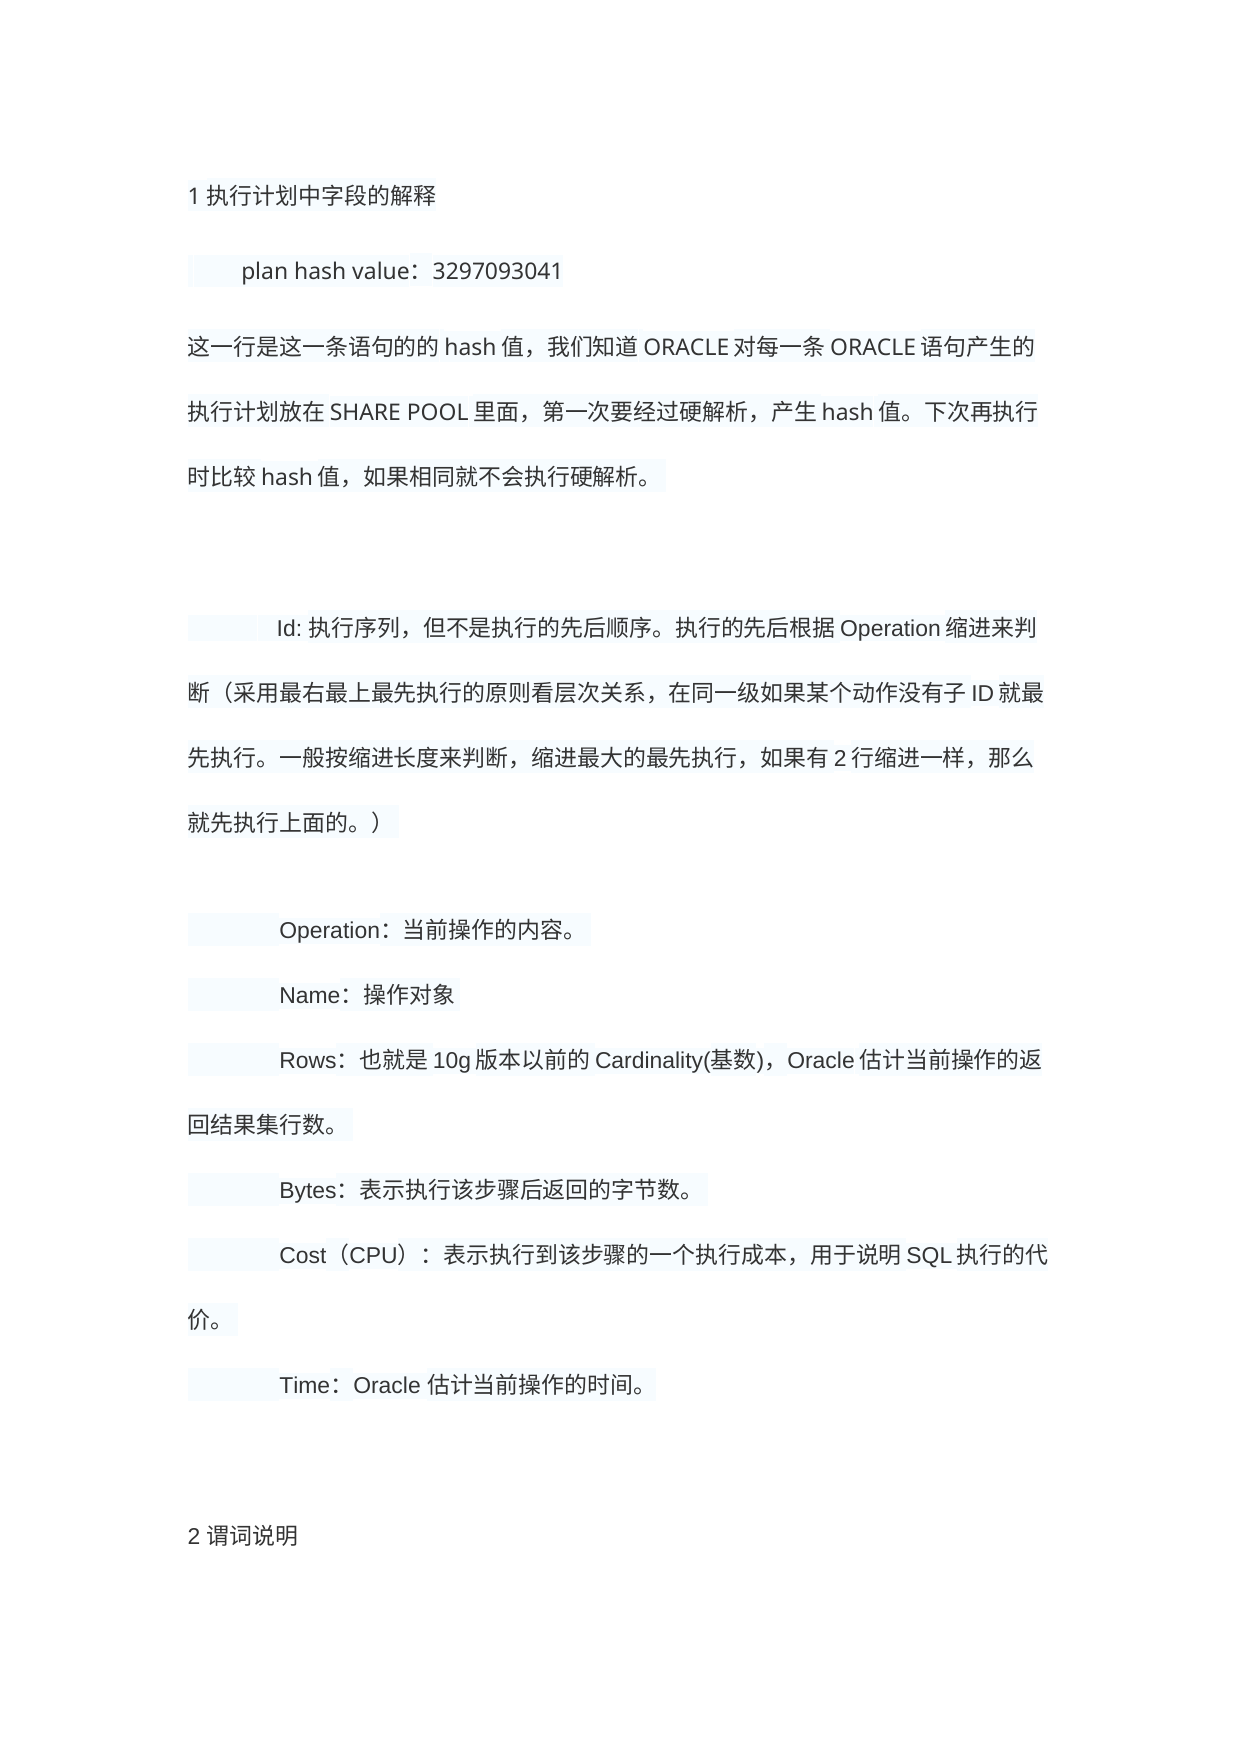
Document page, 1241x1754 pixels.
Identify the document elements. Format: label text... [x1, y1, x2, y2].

text 2 谓词说明 [187, 1502, 1053, 1567]
text 这一行是这一条语句的的hash值，我们知道ORACLE对每一条ORACLE语句产生的执行计划放在SHARE POOL里面，第一次要经过硬解析，产生hash值。下次再执行时比较hash值，如果相同就不会执行硬解析。 [187, 313, 1053, 508]
text Operation：当前操作的内容。 Name：操作对象 Rows：也就是10g版本以前的Cardinality(基数)，Oracle估计当前操作的返回结果集行数。 Bytes：表示执行该步骤后返回的字节数。 Cost（CPU）：表示执行到该步骤的一个执行成本，用于说明SQL执行的代价。 Time：Oracle 估计当前操作的时间。 [187, 864, 1053, 1417]
text plan hash value：3297093041 [187, 237, 1053, 302]
text 1 执行计划中字段的解释 [187, 162, 1053, 227]
text Id: 执行序列，但不是执行的先后顺序。执行的先后根据Operation缩进来判断（采用最右最上最先执行的原则看层次关系，在同一级如果某个动作没有子ID就最先执行。一般按缩进长度来判断，缩进最大的最先执行，如果有2行缩进一样，那么就先执行上面的。） [187, 594, 1053, 854]
